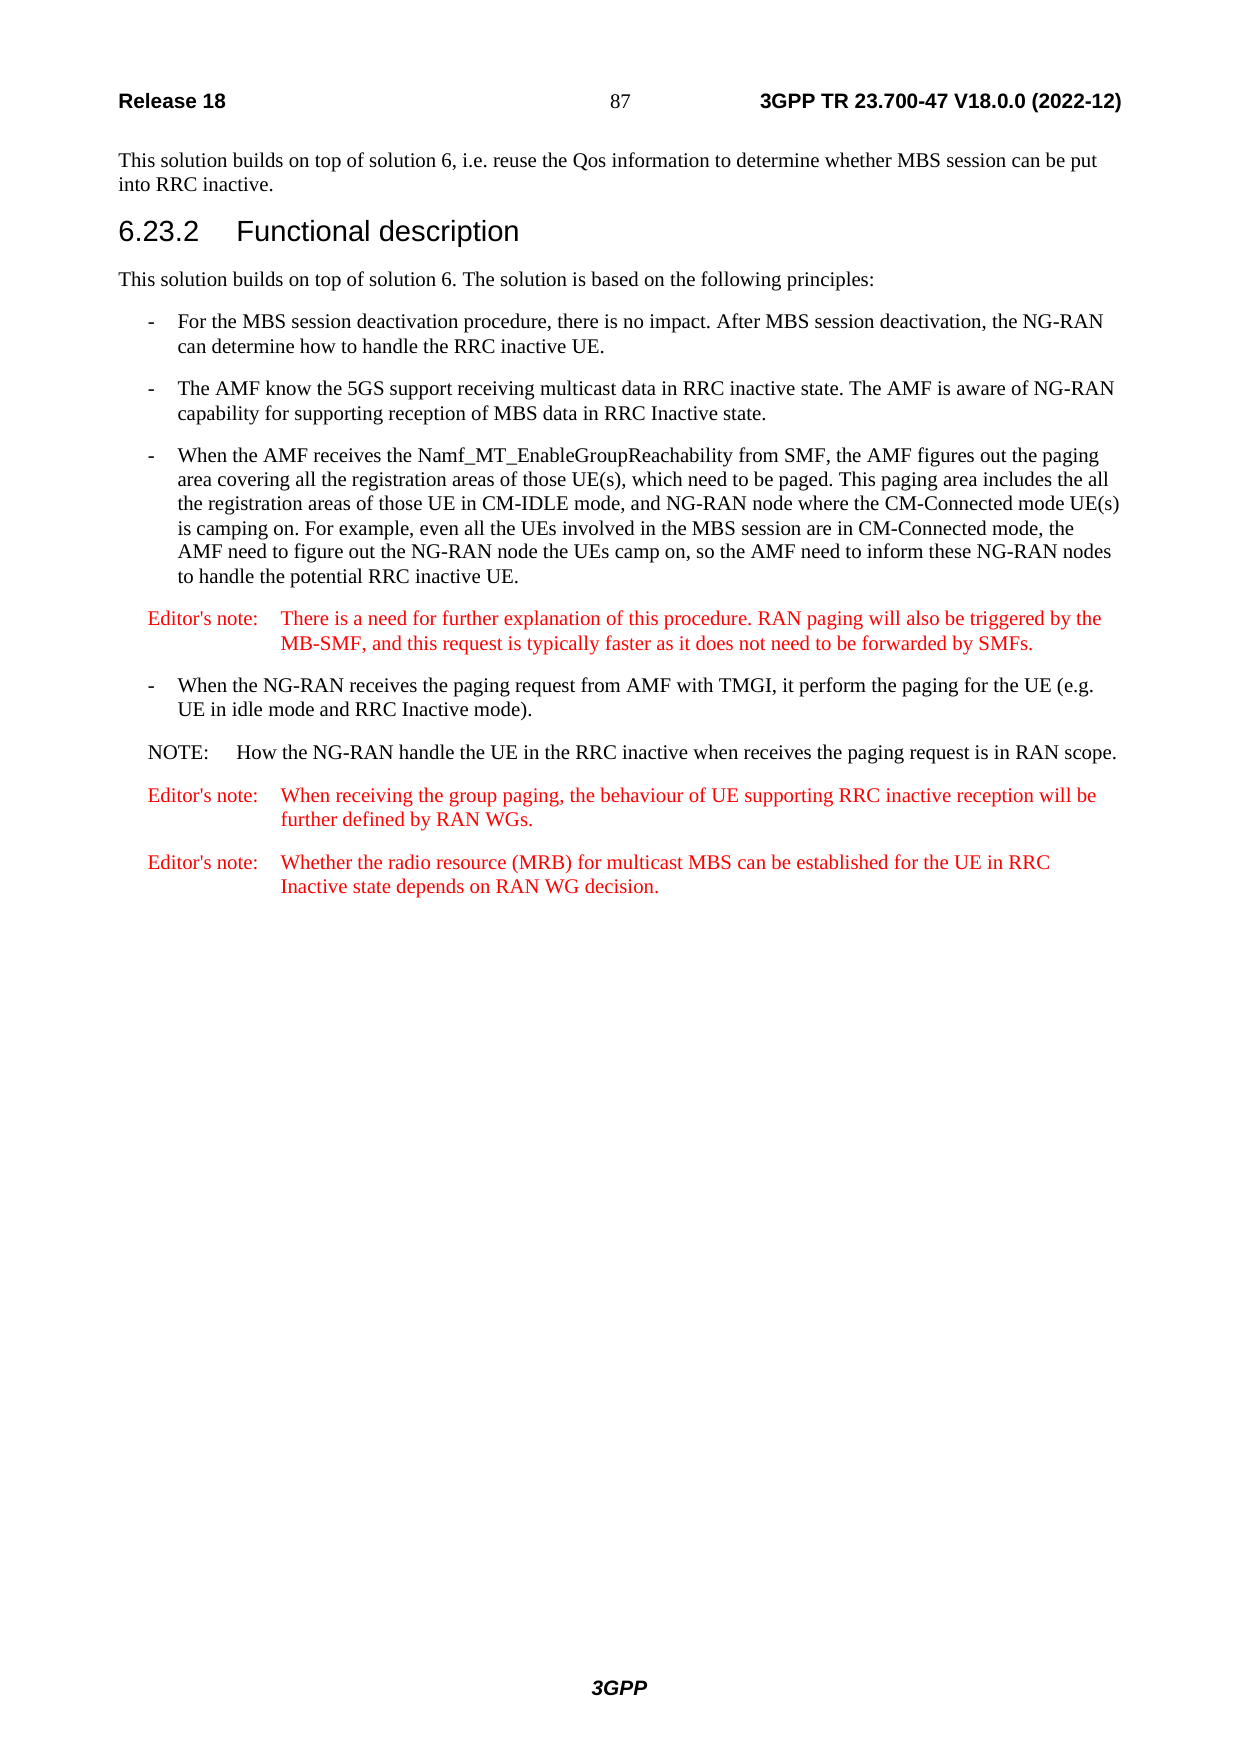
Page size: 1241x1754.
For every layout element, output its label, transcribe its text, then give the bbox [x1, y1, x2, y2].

text - When the AMF receives the Namf_MT_EnableGroupReachability from SMF, the AMF figures out the paging area covering all the registration areas of those UE(s), which need to be paged. This paging area includes the all the registration areas of those UE in CM-IDLE mode, and NG-RAN node where the CM-Connected mode UE(s) is camping on. For example, even all the UEs involved in the MBS session are in CM-Connected mode, the AMF need to figure out the NG-RAN node the UEs camp on, so the AMF need to inform these NG-RAN nodes to handle the potential RRC inactive UE. [148, 443, 1122, 588]
text Editor's note: When receiving the group paging, the behaviour of UE supporting RRC inactive reception will be further defined by RAN WGs. [147, 783, 1122, 831]
text - The AMF know the 5GS support receiving multicast data in RRC inactive state. The AMF is aware of NG-RAN capability for supporting reception of MBS data in RRC Inactive state. [148, 376, 1122, 424]
text NOTE: How the NG-RAN handle the UE in the RRC inactive when receives the paging request is in RAN scope. [148, 740, 1122, 764]
text This solution builds on top of solution 6, i.e. reuse the Qos information to determine whether MBS session can be put into RRC inactive. [118, 147, 1122, 196]
text This solution builds on top of solution 6. The solution is based on the following principles: [118, 267, 1122, 291]
subtitle 6.23.2 Functional description [118, 214, 1122, 248]
text - For the MBS session deactivation procedure, there is no impact. After MBS session deactivation, the NG-RAN can determine how to handle the RRC inactive UE. [148, 309, 1122, 358]
text - When the NG-RAN receives the paging request from AMF with TMGI, it perform the paging for the UE (e.g. UE in idle mode and RRC Inactive mode). [148, 673, 1122, 721]
text Editor's note: There is a need for further explanation of this procedure. RAN paging will also be triggered by the MB-SMF, and this request is typically faster as it does not need to be forwarded by SMFs. [147, 606, 1122, 654]
text Editor's note: Whether the radio resource (MRB) for multicast MBS can be established for the UE in RRC Inactive state depends on RAN WG decision. [147, 850, 1122, 898]
